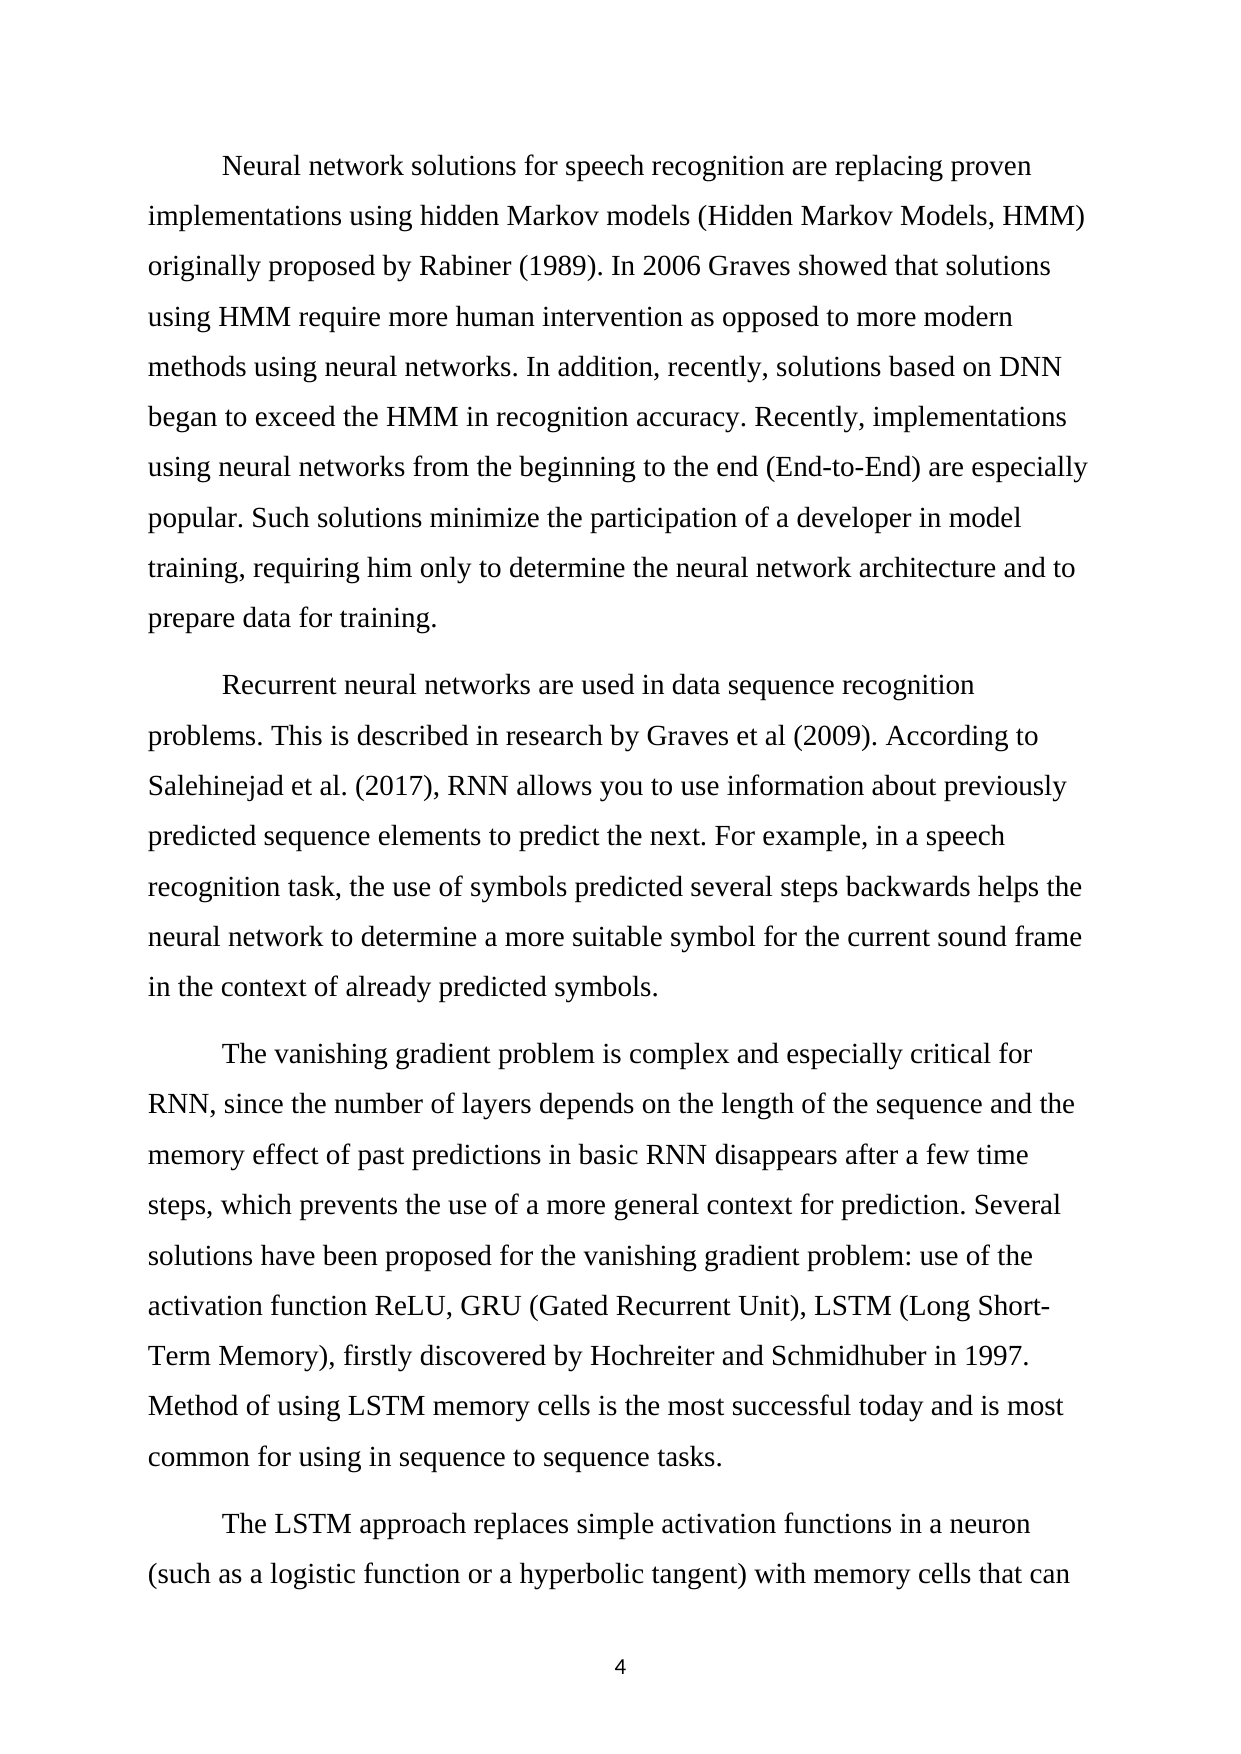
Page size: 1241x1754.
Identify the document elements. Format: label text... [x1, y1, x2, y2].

text The vanishing gradient problem is complex and especially critical for RNN, since the number of layers depends on the length of the sequence and the memory effect of past predictions in basic RNN disappears after a few time steps, which prevents the use of a more general context for prediction. Several solutions have been proposed for the vanishing gradient problem: use of the activation function ReLU, GRU (Gated Recurrent Unit), LSTM (Long Short-Term Memory), firstly discovered by Hochreiter and Schmidhuber in 1997. Method of using LSTM memory cells is the most successful today and is most common for using in sequence to sequence tasks. [148, 1036, 1092, 1472]
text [148, 1506, 1092, 1590]
text Recurrent neural networks are used in data sequence recognition problems. This is described in research by Graves et al (2009). According to Salehinejad et al. (2017), RNN allows you to use information about previously predicted sequence elements to predict the next. For example, in a speech recognition task, the use of symbols predicted several steps backwards helps the neural network to determine a more suitable symbol for the current sound frame in the context of already predicted symbols. [148, 667, 1092, 1003]
text Neural network solutions for speech recognition are replacing proven implementations using hidden Markov models (Hidden Markov Models, HMM) originally proposed by Rabiner (1989). In 2006 Graves showed that solutions using HMM require more human intervention as opposed to more modern methods using neural networks. In addition, recently, solutions based on DNN began to exceed the HMM in recognition accuracy. Recently, implementations using neural networks from the beginning to the end (End-to-End) are especially popular. Such solutions minimize the participation of a developer in model training, requiring him only to determine the neural network architecture and to prepare data for training. [148, 148, 1092, 634]
